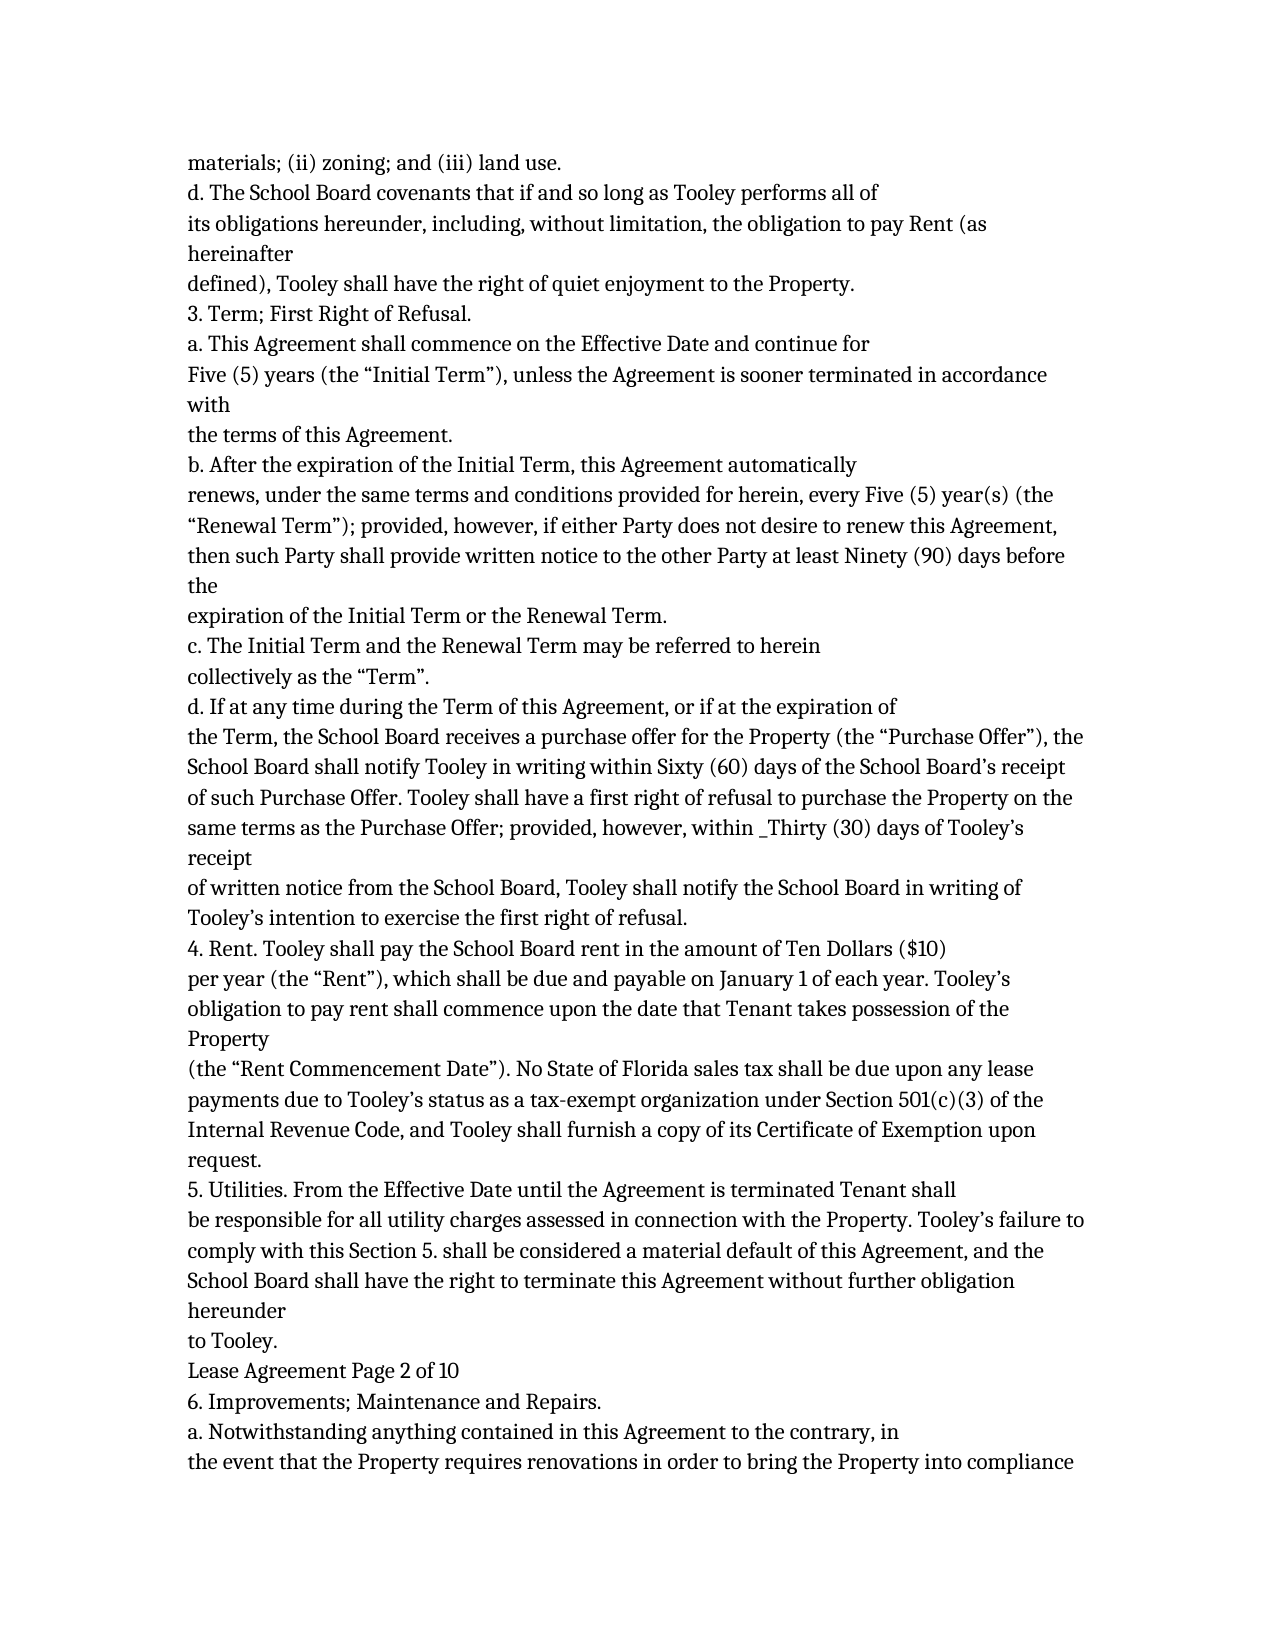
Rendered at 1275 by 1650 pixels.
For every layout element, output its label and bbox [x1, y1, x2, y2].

text [187, 150, 1087, 1475]
